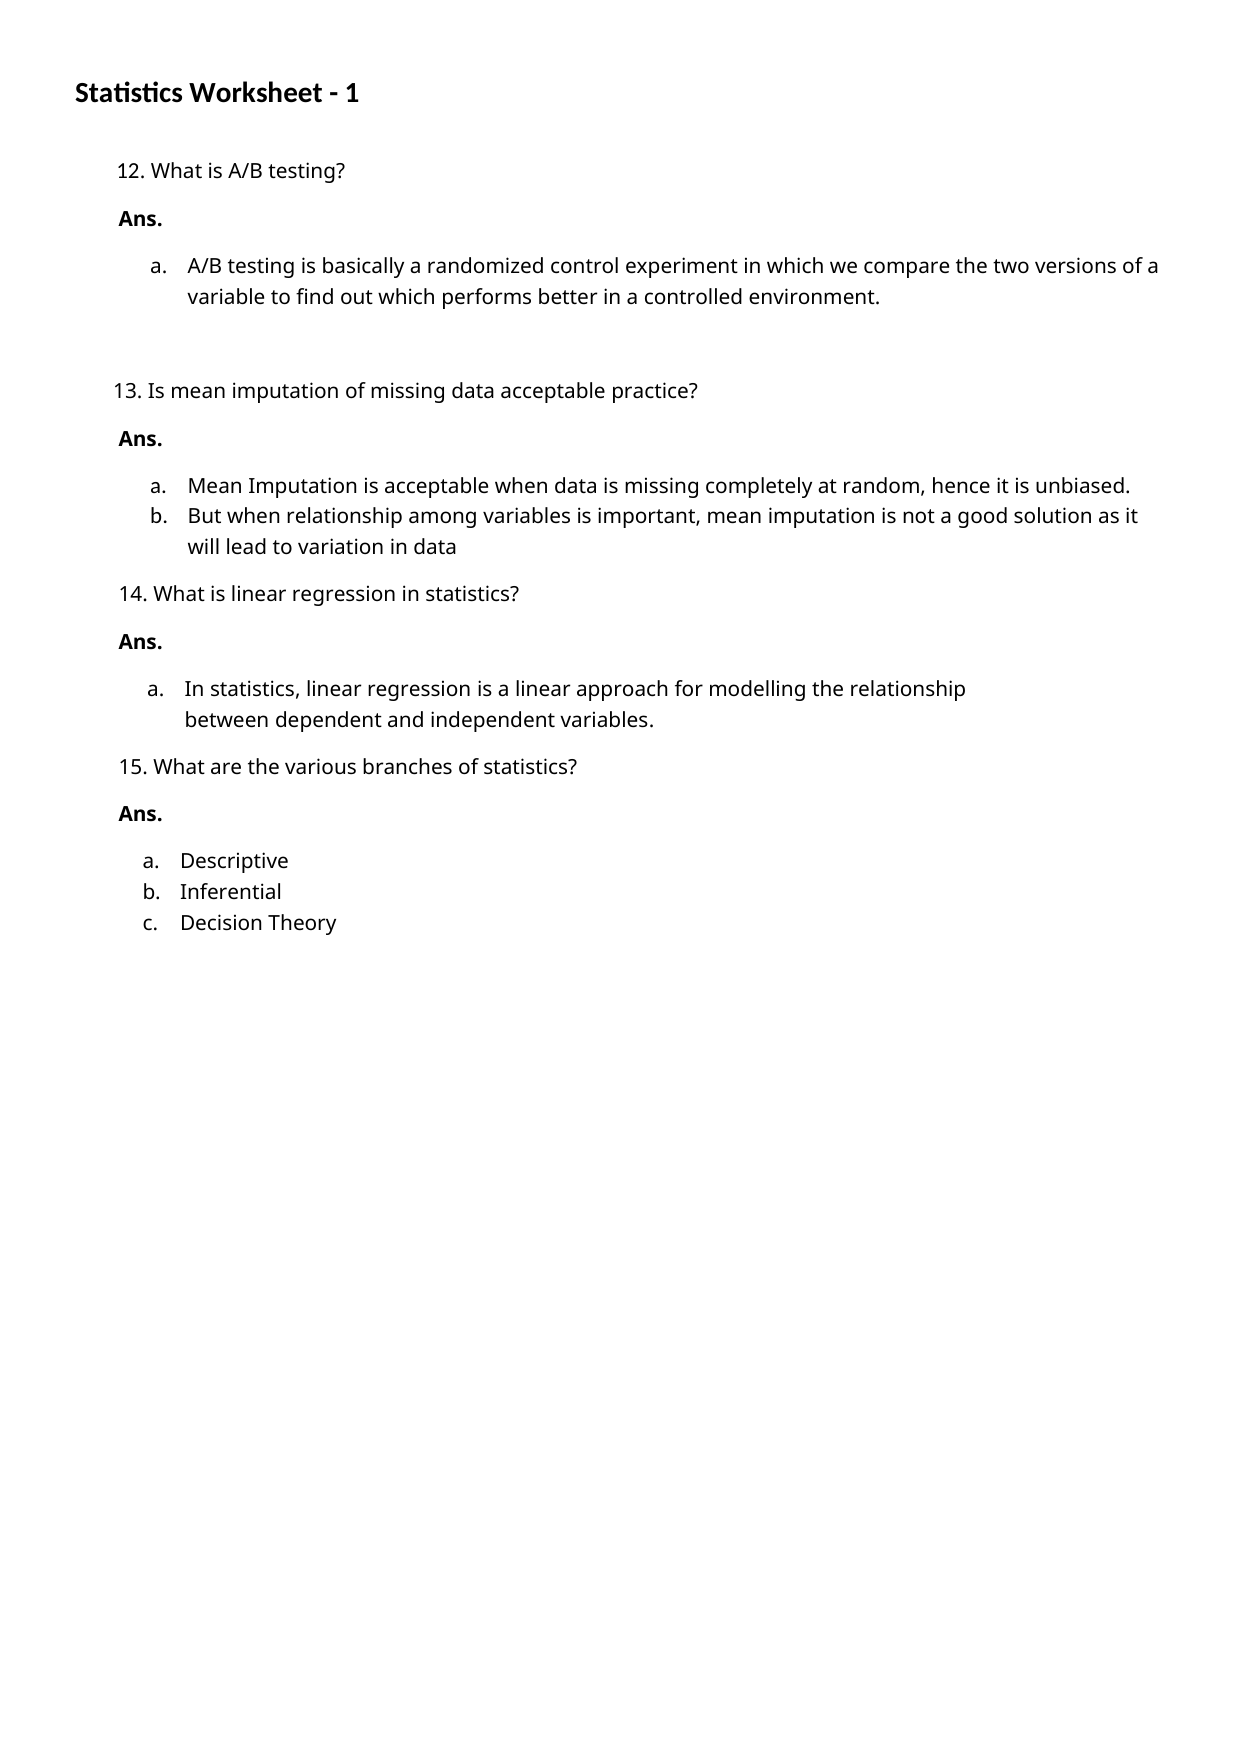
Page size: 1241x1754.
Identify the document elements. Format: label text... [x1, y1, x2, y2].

text Ans. [75, 204, 1165, 232]
text Ans. [75, 424, 1165, 452]
text Ans. [75, 627, 1165, 655]
list Decision Theory [142, 908, 1165, 936]
list But when relationship among variables is important, mean imputation is not a good solution as it will lead to variation in data [150, 502, 1165, 561]
list Mean Imputation is acceptable when data is missing completely at random, hence it is unbiased. [150, 471, 1165, 499]
text 12. What is A/B testing? [75, 157, 1165, 185]
list Inferential [142, 877, 1165, 906]
text 15. What are the various branches of statistics? [75, 752, 1165, 781]
text 13. Is mean imputation of missing data acceptable practice? [75, 376, 1165, 405]
list In statistics, linear regression is a linear approach for modelling the relationship between dependent and independent variables. [147, 674, 1165, 733]
list A/B testing is basically a randomized control experiment in which we compare the two versions of a variable to find out which performs better in a controlled environment. [150, 251, 1165, 310]
list Descriptive [142, 847, 1165, 875]
text 14. What is linear regression in statistics? [75, 579, 1165, 608]
text Ans. [75, 799, 1165, 828]
